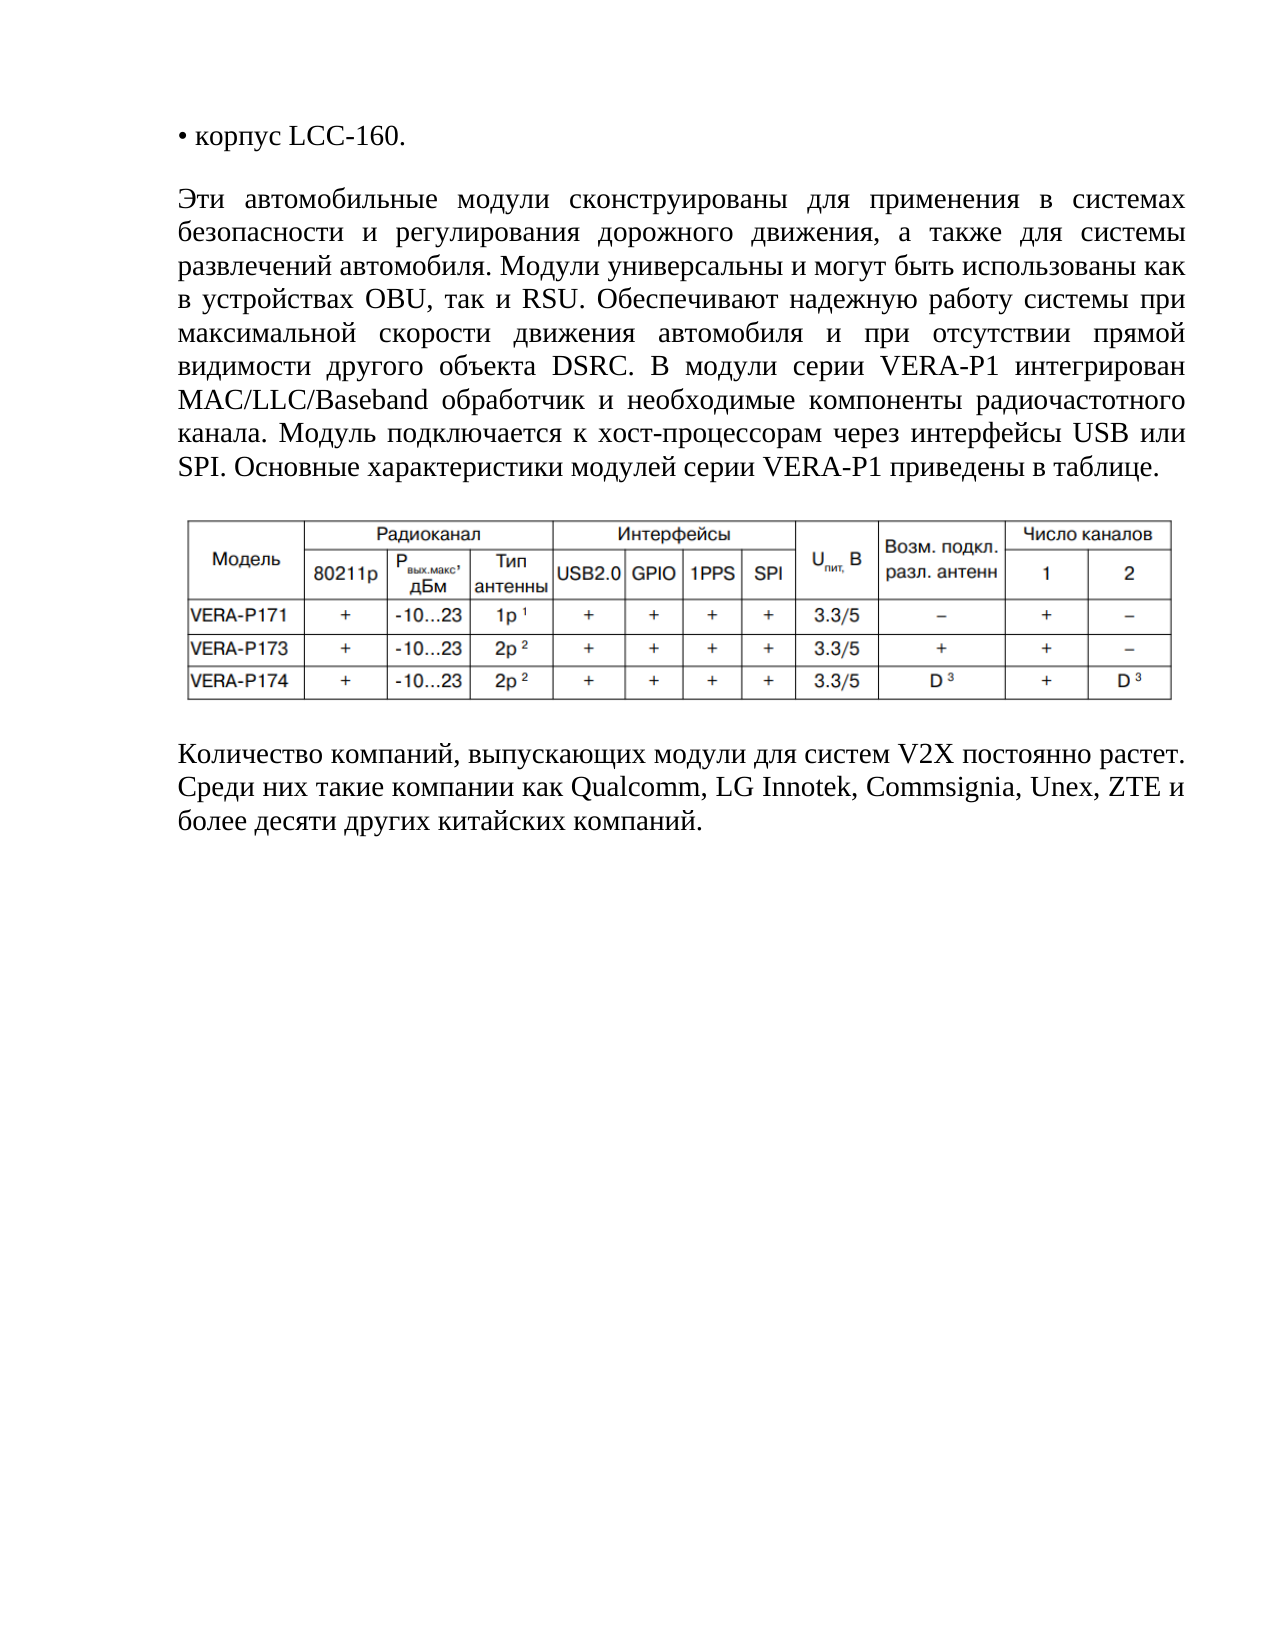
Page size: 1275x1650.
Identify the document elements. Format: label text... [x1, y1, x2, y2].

text • корпус LCC-160. [177, 118, 1186, 152]
text Эти автомобильные модули сконструированы для применения в системах безопасности и регулирования дорожного движения, а также для системы развлечений автомобиля. Модули универсальны и могут быть использованы как в устройствах OBU, так и RSU. Обеспечивают надежную работу системы при максимальной скорости движения автомобиля и при отсутствии прямой видимости другого объекта DSRC. В модули серии VERA-P1 интегрирован MAC/LLC/Baseband обработчик и необходимые компоненты радиочастотного канала. Модуль подключается к хост-процессорам через интерфейсы USB или SPI. Основные характеристики модулей серии VERA-P1 приведены в таблице. [177, 181, 1186, 483]
text Количество компаний, выпускающих модули для систем V2X постоянно растет. Среди них такие компании как Qualcomm, LG Innotek, Commsignia, Unex, ZTE и более десяти других китайских компаний. [177, 736, 1186, 837]
picture [177, 511, 1183, 707]
